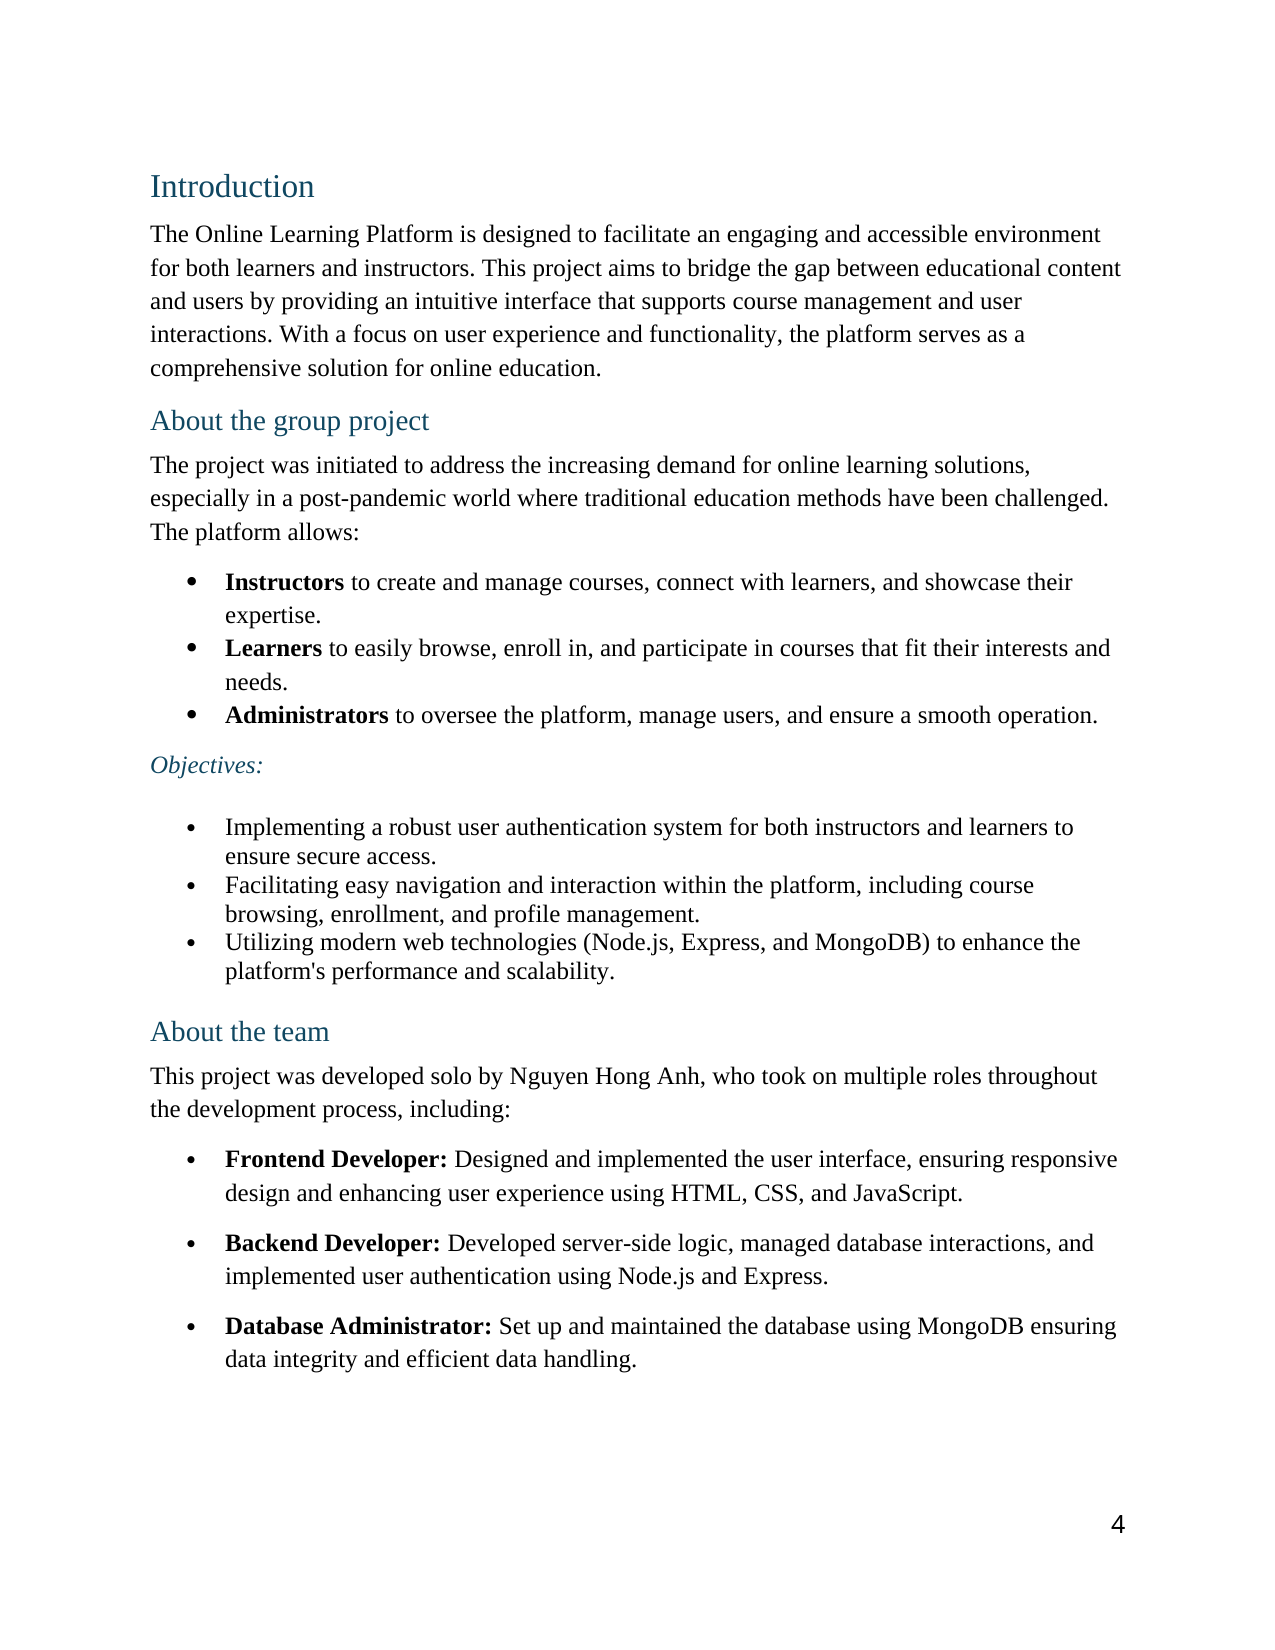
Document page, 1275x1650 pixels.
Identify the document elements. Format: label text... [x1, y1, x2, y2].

list Utilizing modern web technologies (Node.js, Express, and MongoDB) to enhance the platform's performance and scalability. [187, 927, 1125, 985]
list Administrators to oversee the platform, manage users, and ensure a smooth operation. [187, 700, 1125, 729]
list Facilitating easy navigation and interaction within the platform, including course browsing, enrollment, and profile management. [187, 870, 1125, 927]
subtitle Introduction [150, 167, 1125, 205]
text This project was developed solo by Nguyen Hong Anh, who took on multiple roles throughout the development process, including: [150, 1061, 1125, 1123]
list Backend Developer: Developed server-side logic, managed database interactions, and implemented user authentication using Node.js and Express. [187, 1228, 1125, 1290]
list Learners to easily browse, enroll in, and participate in courses that fit their interests and needs. [187, 633, 1125, 695]
list Instructors to create and manage courses, connect with learners, and showcase their expertise. [187, 567, 1125, 629]
subtitle Objectives: [150, 750, 1125, 779]
text The Online Learning Platform is designed to facilitate an engaging and accessible environment for both learners and instructors. This project aims to bridge the gap between educational content and users by providing an intuitive interface that supports course management and user interactions. With a focus on user experience and functionality, the platform serves as a comprehensive solution for online education. [150, 219, 1125, 381]
list Frontend Developer: Designed and implemented the user interface, ensuring responsive design and enhancing user experience using HTML, CSS, and JavaScript. [187, 1144, 1125, 1207]
subtitle About the group project [150, 403, 1125, 436]
list Database Administrator: Set up and maintained the database using MongoDB ensuring data integrity and efficient data handling. [187, 1311, 1125, 1373]
list Implementing a robust user authentication system for both instructors and learners to ensure secure access. [187, 812, 1125, 870]
text The project was initiated to address the increasing demand for online learning solutions, especially in a post-pandemic world where traditional education methods have been challenged. The platform allows: [150, 450, 1125, 545]
subtitle About the team [150, 1014, 1125, 1048]
